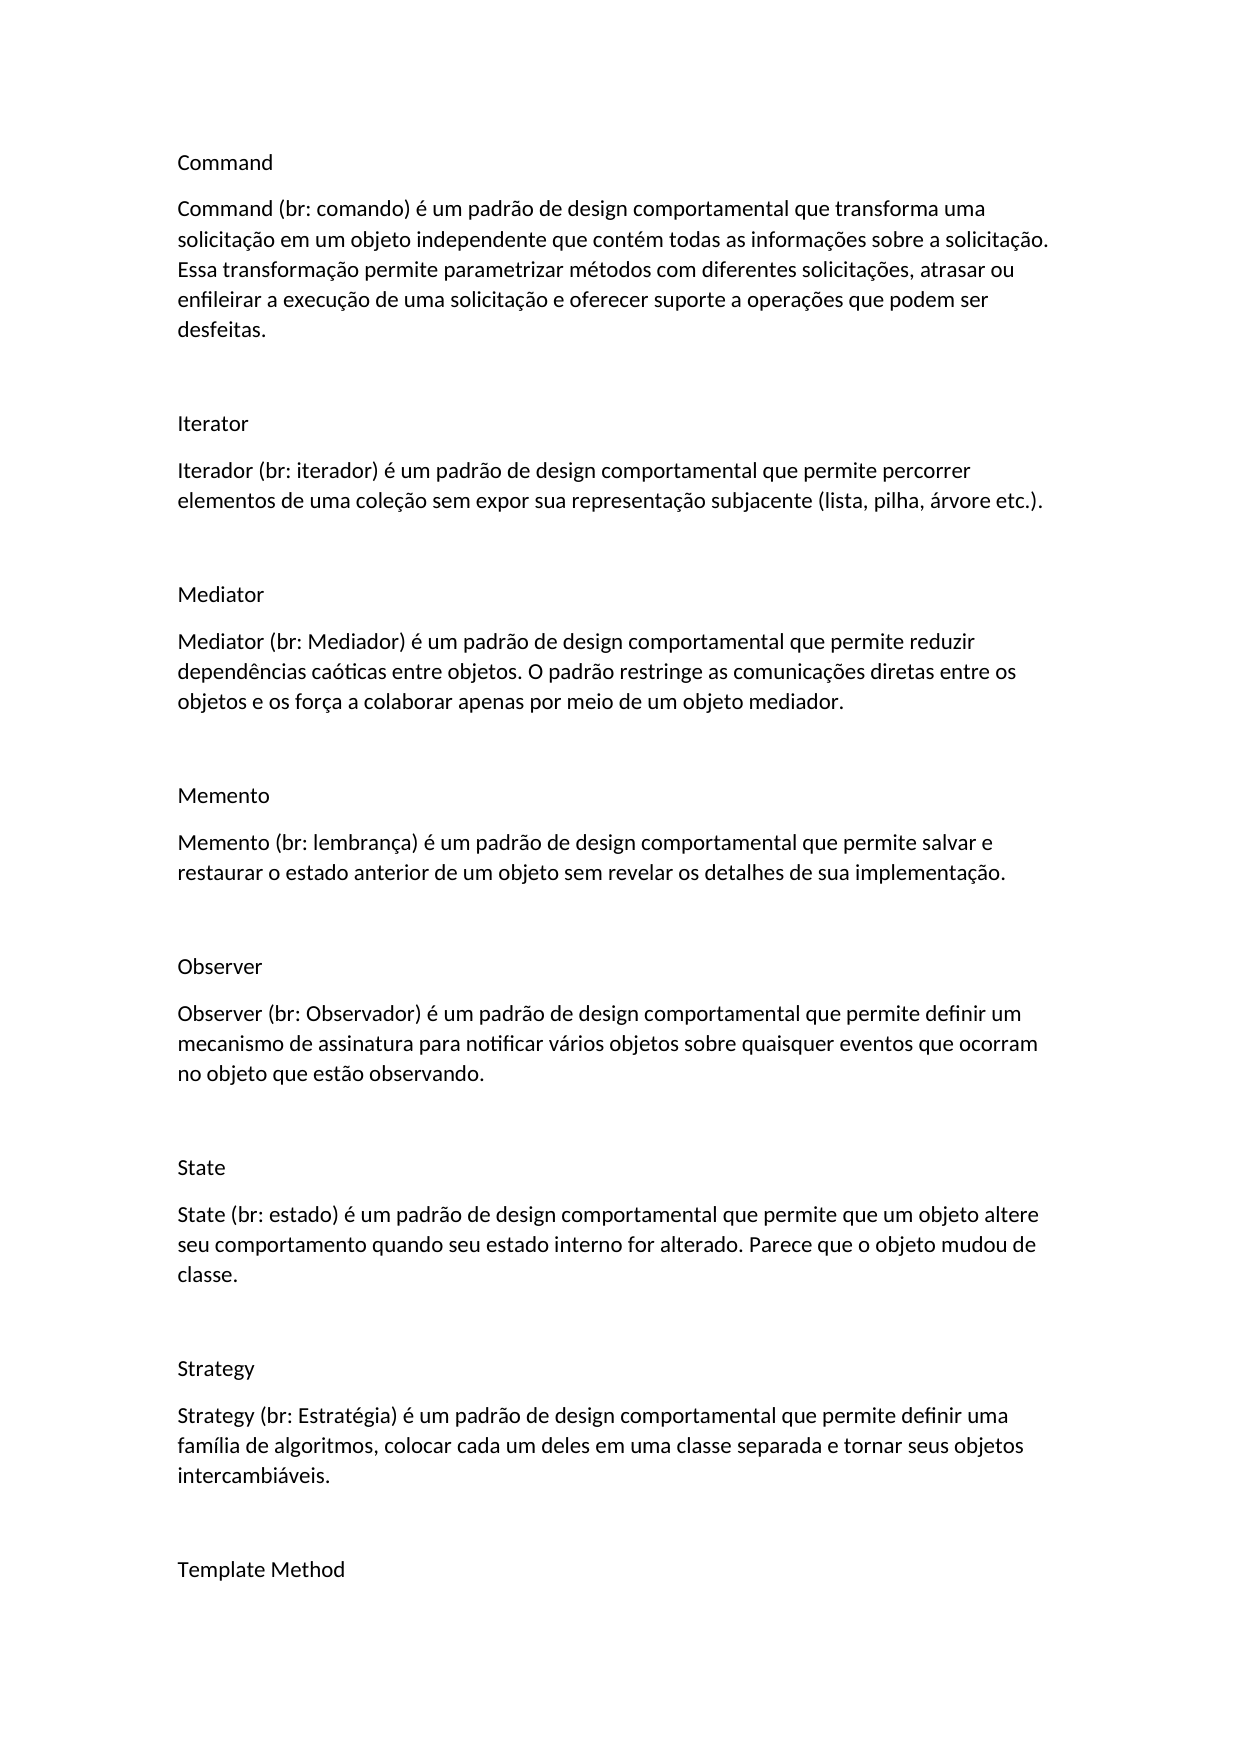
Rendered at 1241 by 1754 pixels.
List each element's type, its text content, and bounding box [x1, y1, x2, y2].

text Command (br: comando) é um padrão de design comportamental que transforma uma solicitação em um objeto independente que contém todas as informações sobre a solicitação. Essa transformação permite parametrizar métodos com diferentes solicitações, atrasar ou enfileirar a execução de uma solicitação e oferecer suporte a operações que podem ser desfeitas. [177, 194, 1063, 343]
text Observer [177, 952, 1063, 980]
text Mediator [177, 580, 1063, 608]
text State [177, 1153, 1063, 1181]
text Iterador (br: iterador) é um padrão de design comportamental que permite percorrer elementos de uma coleção sem expor sua representação subjacente (lista, pilha, árvore etc.). [177, 456, 1063, 514]
text Memento (br: lembrança) é um padrão de design comportamental que permite salvar e restaurar o estado anterior de um objeto sem revelar os detalhes de sua implementação. [177, 828, 1063, 886]
text Observer (br: Observador) é um padrão de design comportamental que permite definir um mecanismo de assinatura para notificar vários objetos sobre quaisquer eventos que ocorram no objeto que estão observando. [177, 999, 1063, 1087]
text Memento [177, 781, 1063, 809]
text Iterator [177, 409, 1063, 437]
text Command [177, 148, 1063, 176]
text State (br: estado) é um padrão de design comportamental que permite que um objeto altere seu comportamento quando seu estado interno for alterado. Parece que o objeto mudou de classe. [177, 1200, 1063, 1288]
text Strategy [177, 1354, 1063, 1382]
text Mediator (br: Mediador) é um padrão de design comportamental que permite reduzir dependências caóticas entre objetos. O padrão restringe as comunicações diretas entre os objetos e os força a colaborar apenas por meio de um objeto mediador. [177, 627, 1063, 715]
text Strategy (br: Estratégia) é um padrão de design comportamental que permite definir uma família de algoritmos, colocar cada um deles em uma classe separada e tornar seus objetos intercambiáveis. [177, 1401, 1063, 1489]
text Template Method [177, 1555, 1063, 1583]
